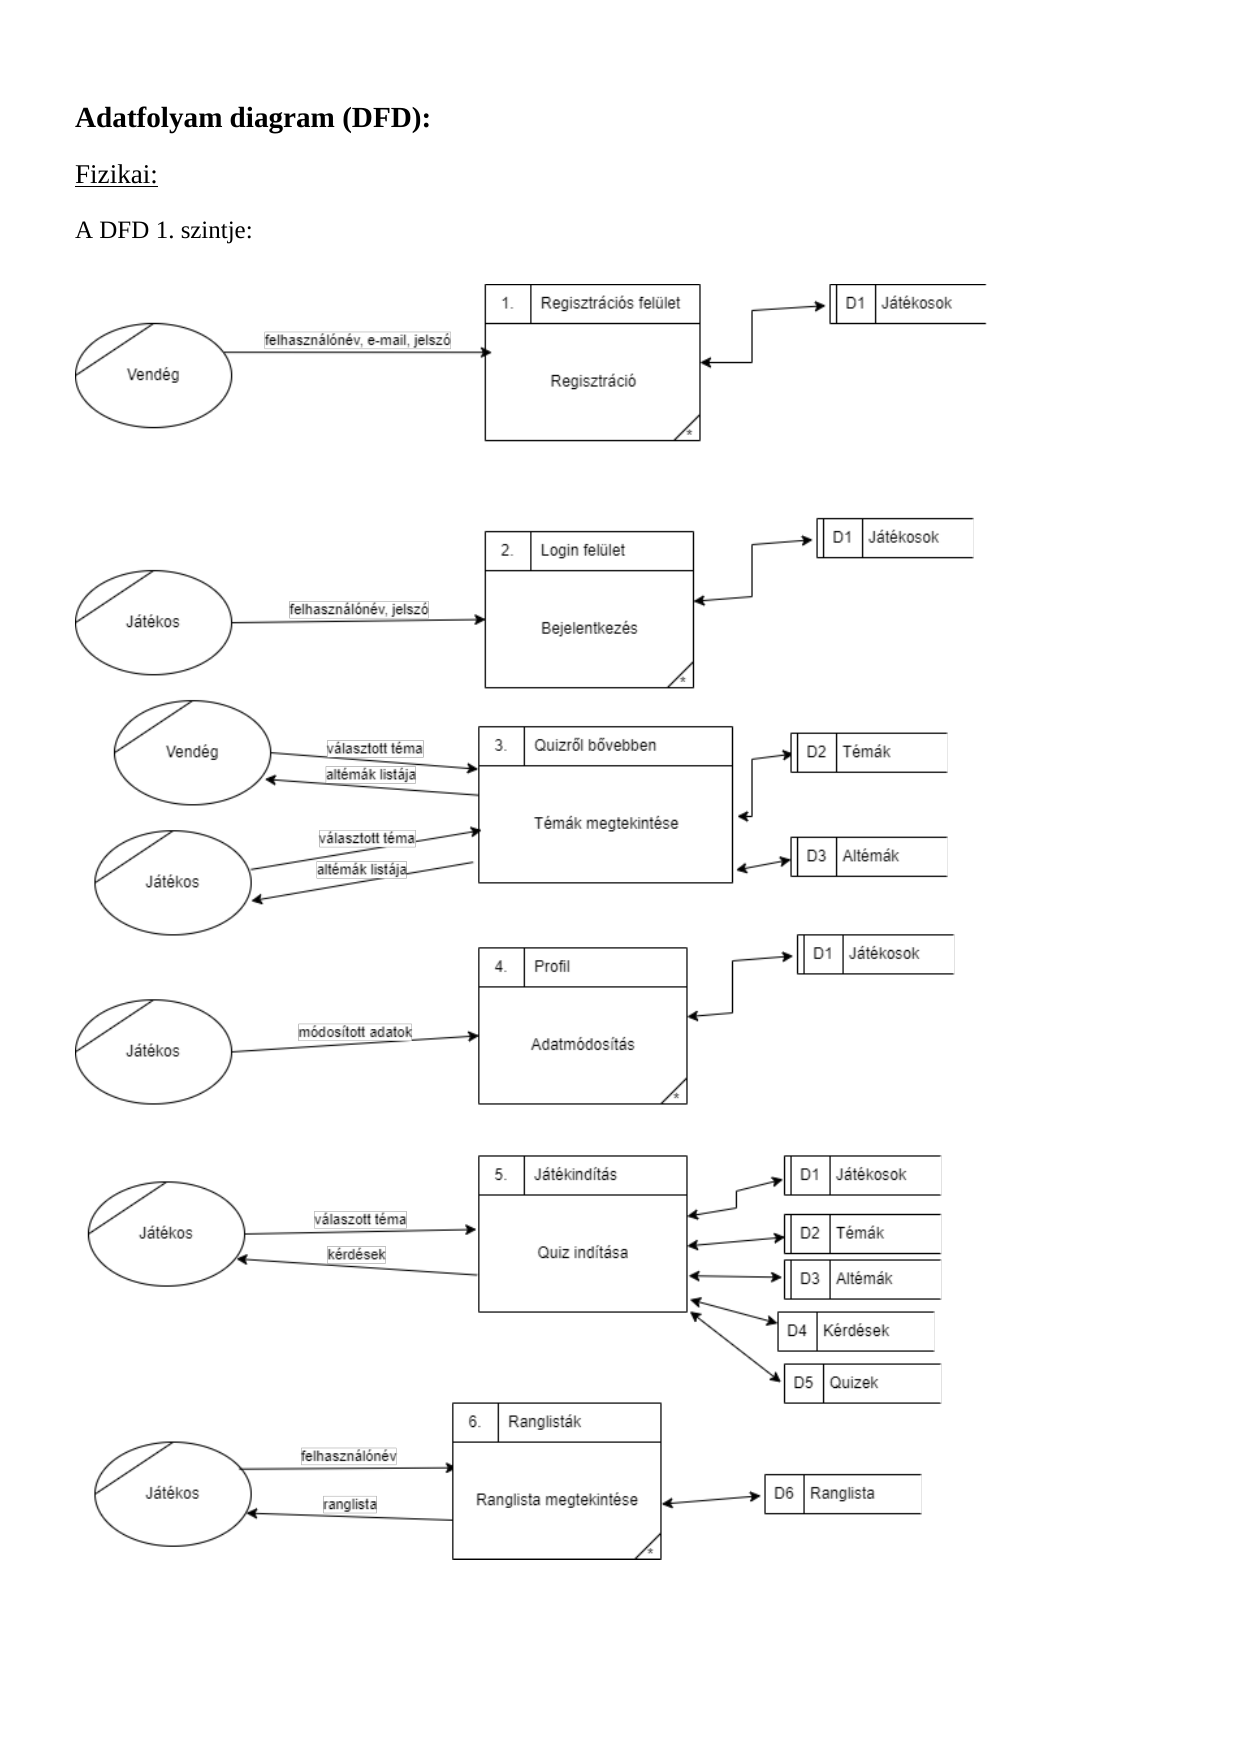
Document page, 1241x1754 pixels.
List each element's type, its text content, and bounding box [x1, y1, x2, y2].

text Fizikai: [75, 158, 1165, 190]
picture [75, 284, 987, 1560]
subtitle Adatfolyam diagram (DFD): [75, 100, 1165, 133]
text A DFD 1. szintje: [75, 215, 1165, 243]
